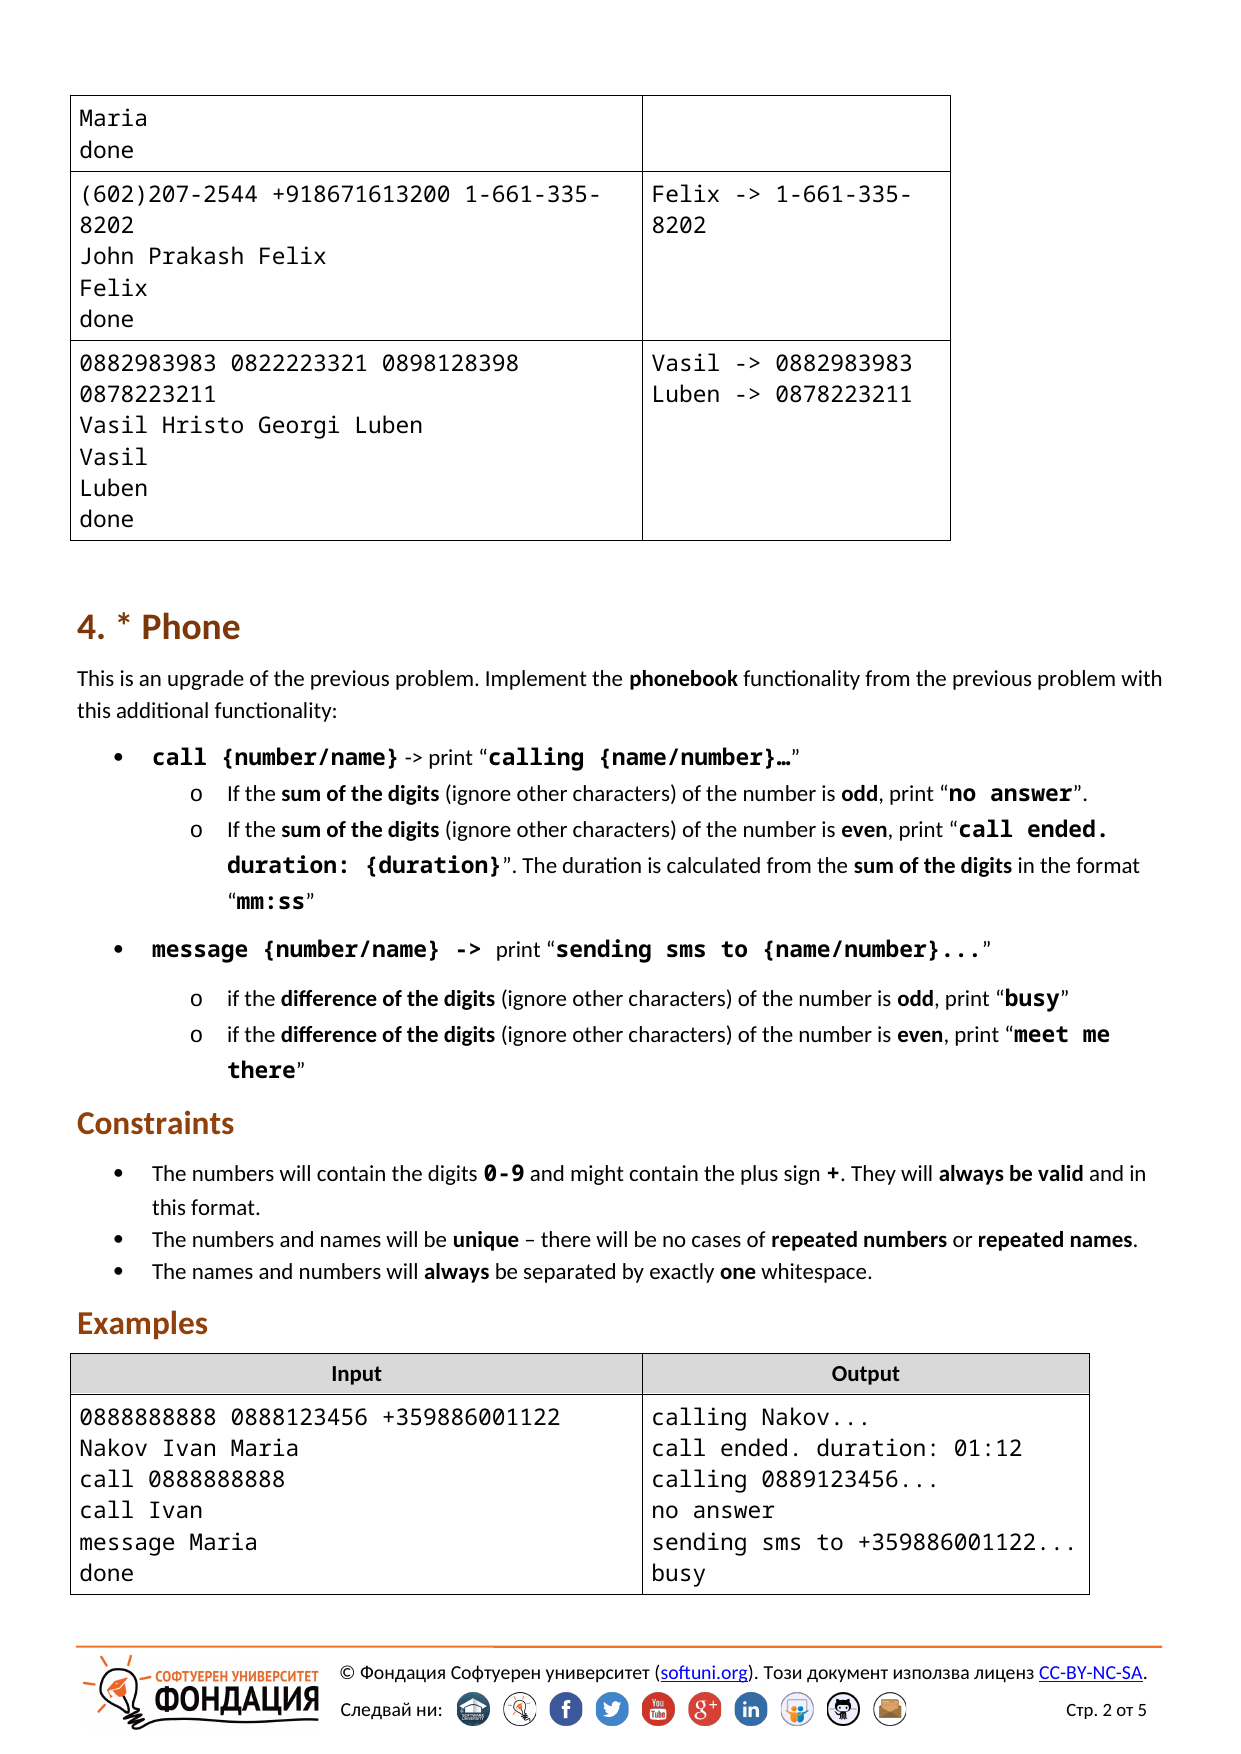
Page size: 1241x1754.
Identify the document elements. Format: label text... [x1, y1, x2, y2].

list The numbers and names will be unique – there will be no cases of repeated numbers or repeated names. [114, 1225, 1163, 1253]
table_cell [71, 96, 642, 171]
list call {number/name} -> print “calling {name/number}…” [114, 741, 1163, 772]
subtitle Constraints [77, 1102, 1163, 1143]
picture [549, 1692, 583, 1726]
list The numbers will contain the digits 0-9 and might contain the plus sign +. They will always be valid and in this format. [114, 1157, 1163, 1221]
list if the difference of the digits (ignore other characters) of the number is odd, print “busy” [189, 982, 1163, 1013]
picture [503, 1692, 537, 1726]
picture [457, 1692, 490, 1726]
list If the sum of the digits (ignore other characters) of the number is even, print “call ended. duration: {duration}”. The duration is calculated from the sum of the digits in the format “mm:ss” [189, 813, 1163, 916]
picture [82, 1654, 319, 1730]
table_header Output [643, 1354, 1089, 1393]
table_cell Vasil -> 0882983983 Luben -> 0878223211 [643, 341, 950, 540]
subtitle * Phone [77, 603, 1163, 649]
picture [642, 1692, 675, 1726]
picture [734, 1692, 768, 1726]
picture [780, 1692, 814, 1726]
list If the sum of the digits (ignore other characters) of the number is odd, print “no answer”. [189, 777, 1163, 808]
table_header Input [71, 1354, 642, 1393]
picture [827, 1692, 860, 1726]
list message {number/name} -> print “sending sms to {name/number}...” [114, 933, 1163, 964]
table_cell 0882983983 0822223321 0898128398 0878223211 Vasil Hristo Georgi Luben Vasil Luben done [71, 341, 642, 540]
list The names and numbers will always be separated by exactly one whitespace. [114, 1257, 1163, 1285]
picture [688, 1692, 722, 1726]
subtitle Examples [77, 1302, 1163, 1342]
table_cell Felix -> 1-661-335-8202 [643, 172, 950, 340]
text This is an upgrade of the previous problem. Implement the phonebook functionality from the previous problem with this additional functionality: [77, 664, 1163, 724]
picture [873, 1692, 907, 1726]
list if the difference of the digits (ignore other characters) of the number is even, print “meet me there” [189, 1018, 1163, 1085]
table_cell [643, 96, 950, 171]
table_cell calling Nakov... call ended. duration: 01:12 calling 0889123456... no answer sending sms to +359886001122... busy [643, 1395, 1089, 1594]
table_cell (602)207-2544 +918671613200 1-661-335-8202 John Prakash Felix Felix done [71, 172, 642, 340]
picture [595, 1692, 629, 1726]
table_cell 0888888888 0888123456 +359886001122 Nakov Ivan Maria call 0888888888 call Ivan message Maria done [71, 1395, 642, 1594]
